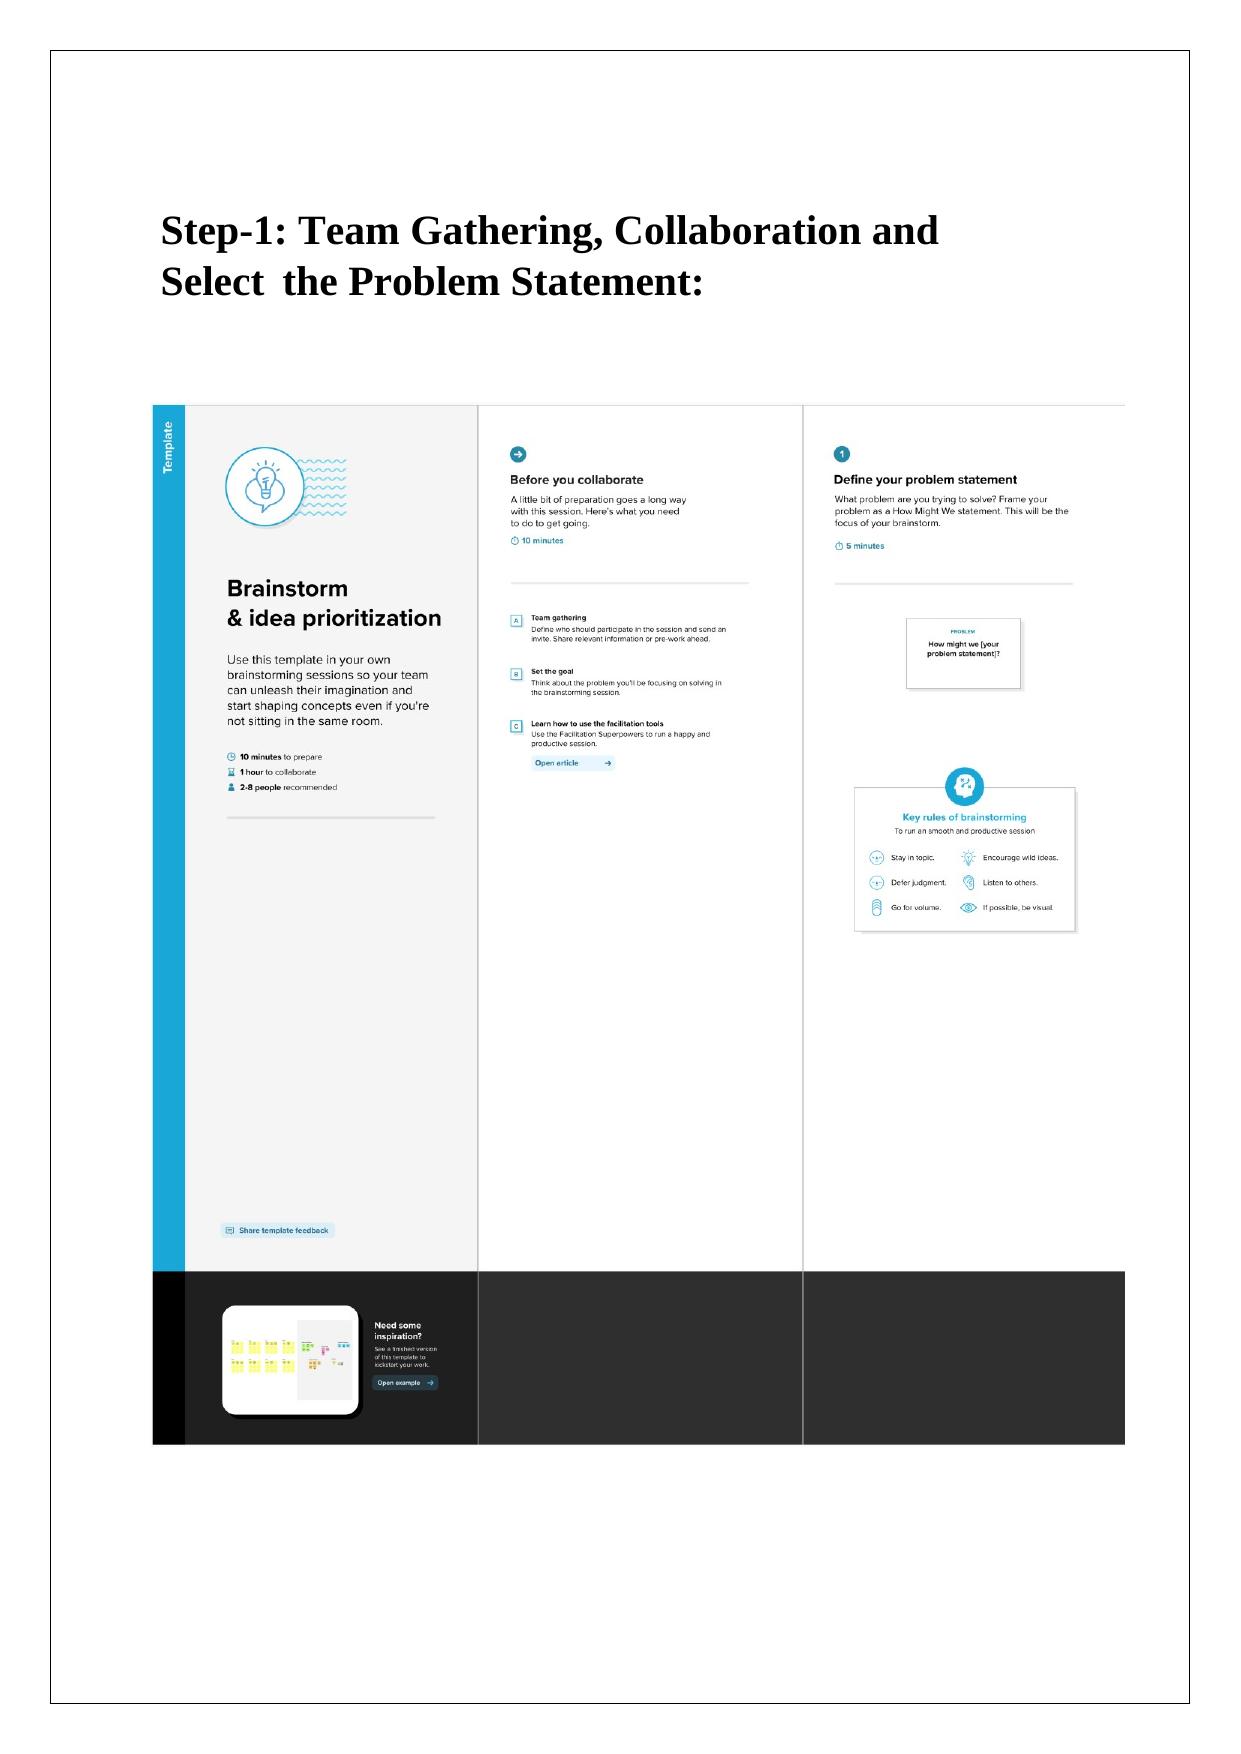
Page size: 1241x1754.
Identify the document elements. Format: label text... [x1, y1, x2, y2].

subtitle Step-1: Team Gathering, Collaboration and Select the Problem Statement: [160, 205, 963, 305]
picture [150, 402, 1125, 1447]
